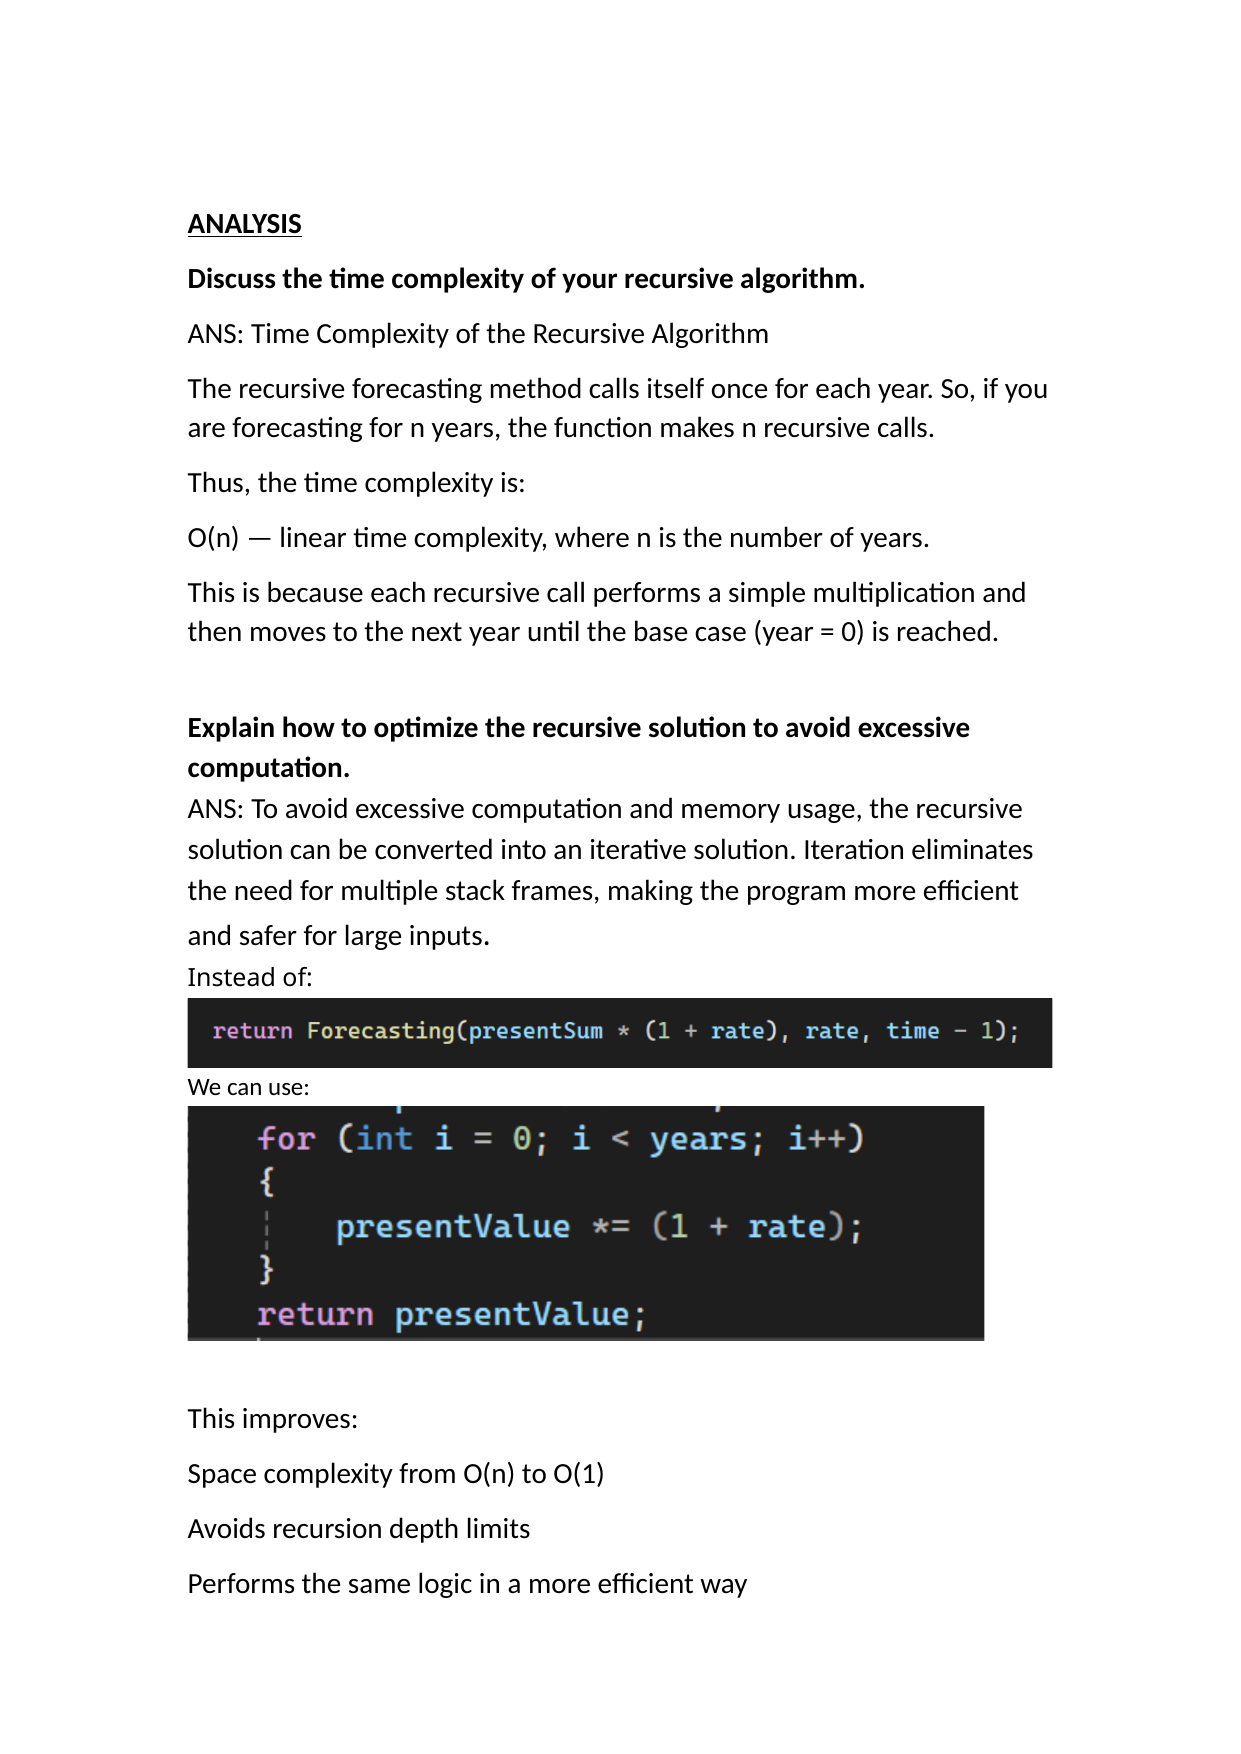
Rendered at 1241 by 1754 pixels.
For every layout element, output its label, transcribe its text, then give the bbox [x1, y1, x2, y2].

list Thus, the time complexity is: [187, 464, 1053, 499]
list Explain how to optimize the recursive solution to avoid excessive computation. [187, 709, 1053, 785]
list ANS: To avoid excessive computation and memory usage, the recursive solution can be converted into an iterative solution. Iteration eliminates the need for multiple stack frames, making the program more efficient and safer for large inputs. [187, 791, 1053, 954]
list This improves: [187, 1400, 1053, 1436]
list Space complexity from O(n) to O(1) [187, 1455, 1053, 1491]
picture [187, 1106, 985, 1341]
list Avoids recursion depth limits [187, 1510, 1053, 1546]
list ANALYSIS [187, 205, 1053, 241]
list This is because each recursive call performs a simple multiplication and then moves to the next year until the base case (year = 0) is reached. [187, 574, 1053, 648]
list We can use: [187, 1072, 1053, 1102]
list O(n) — linear time complexity, where n is the number of years. [187, 519, 1053, 555]
list Instead of: [187, 959, 1053, 994]
list The recursive forecasting method calls itself once for each year. So, if you are forecasting for n years, the function makes n recursive calls. [187, 370, 1053, 444]
list ANS: Time Complexity of the Recursive Algorithm [187, 315, 1053, 351]
picture [187, 998, 1053, 1068]
list Discuss the time complexity of your recursive algorithm. [187, 260, 1053, 296]
list Performs the same logic in a more efficient way [187, 1566, 1053, 1601]
